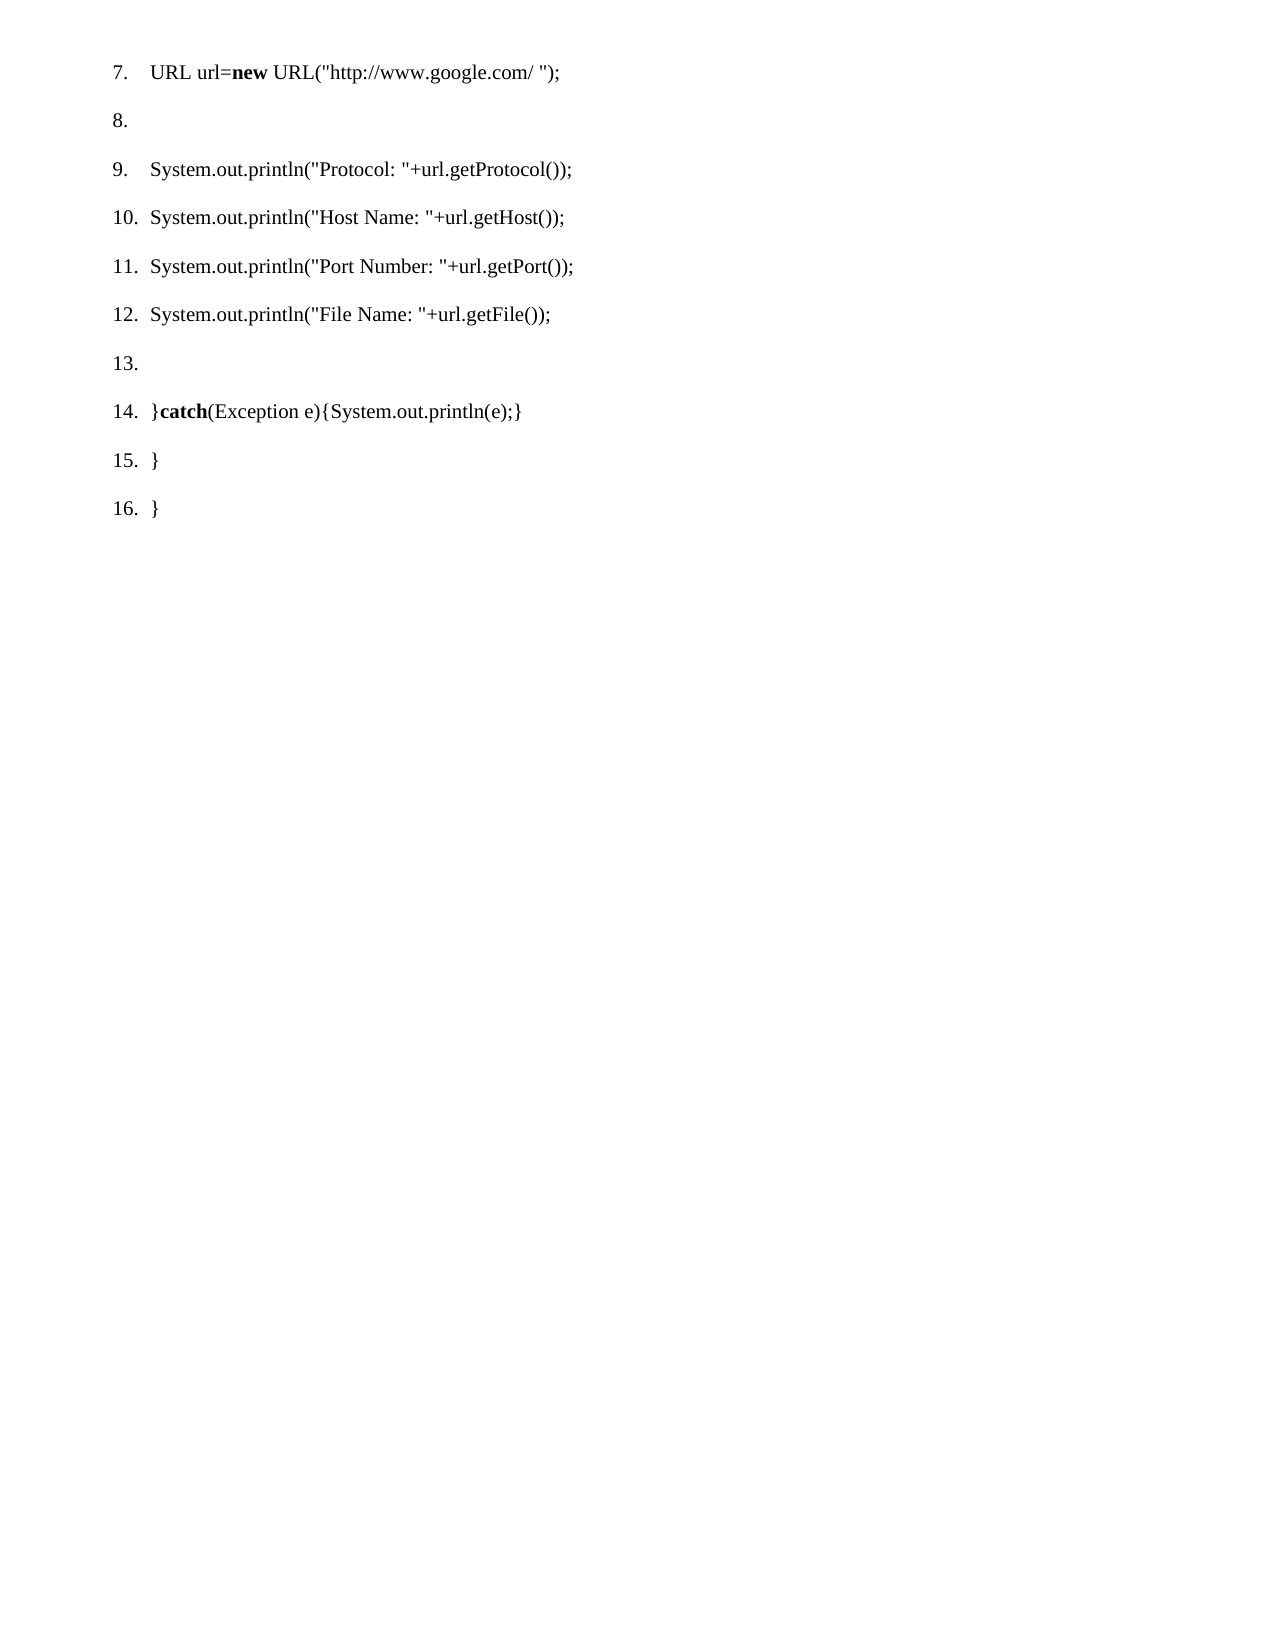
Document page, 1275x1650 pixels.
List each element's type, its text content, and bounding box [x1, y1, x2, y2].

list System.out.println("Host Name: "+url.getHost()); [112, 205, 1200, 229]
list } [112, 496, 1200, 520]
list } [112, 447, 1200, 472]
list URL url=new URL("http://www.google.com/ "); [112, 60, 1200, 84]
list }catch(Exception e){System.out.println(e);} [112, 399, 1200, 423]
list System.out.println("Port Number: "+url.getPort()); [112, 254, 1200, 278]
list System.out.println("Protocol: "+url.getProtocol()); [112, 157, 1200, 181]
list System.out.println("File Name: "+url.getFile()); [112, 302, 1200, 326]
